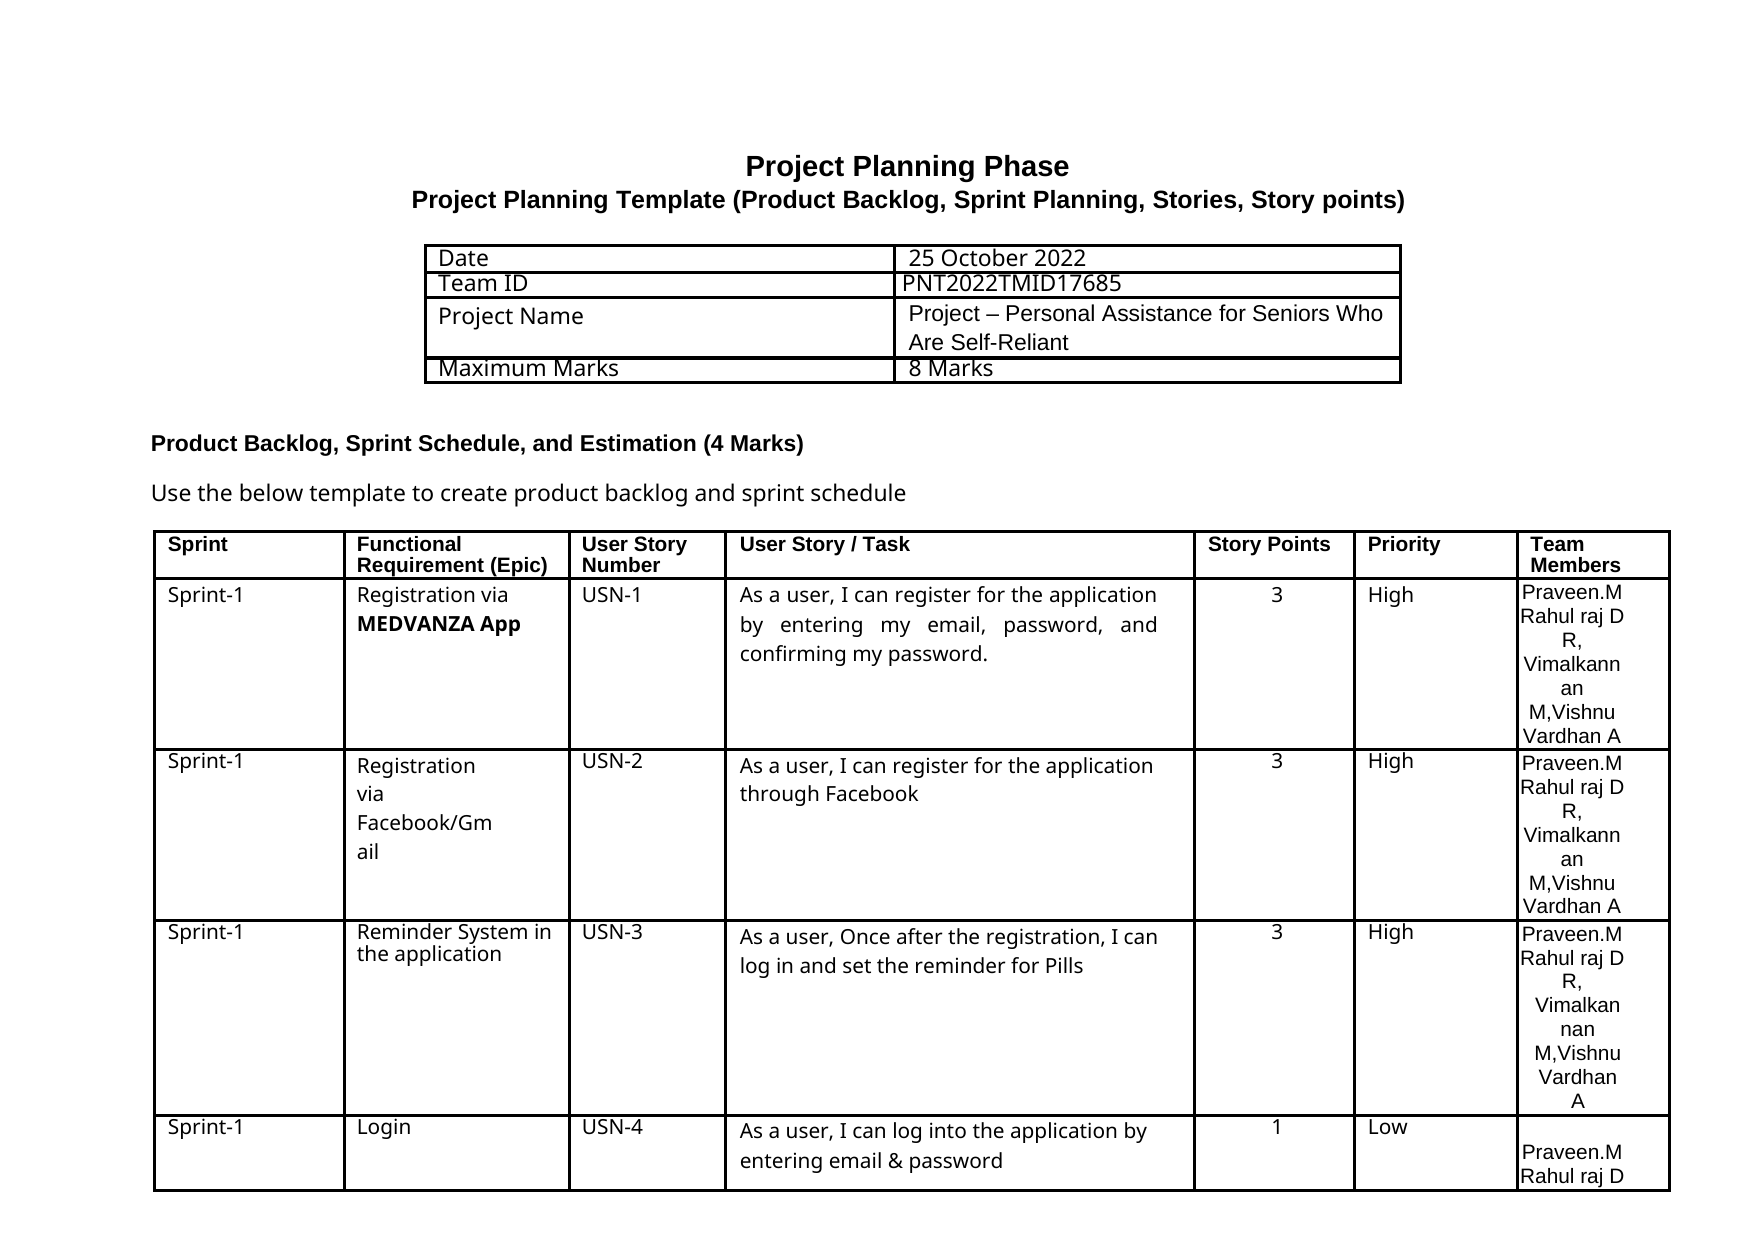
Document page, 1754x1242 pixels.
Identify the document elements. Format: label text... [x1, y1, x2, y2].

table_cell Praveen.M Rahul raj D R, Vimalkannan M,Vishnu Vardhan A [1519, 580, 1668, 748]
table_header Story Points [1196, 533, 1353, 577]
table_cell Project – Personal Assistance for Seniors Who Are Self-Reliant [896, 299, 1399, 356]
table_header Date [427, 247, 893, 271]
table_cell 3 [1196, 751, 1353, 919]
table_cell USN-3 [571, 922, 724, 1113]
table_cell High [1356, 922, 1516, 1113]
table_cell 3 [1196, 922, 1353, 1113]
table_header Priority [1356, 533, 1516, 577]
subtitle Product Backlog, Sprint Schedule, and Estimation (4 Marks) [151, 430, 1679, 456]
table_cell Sprint-1 [156, 751, 343, 919]
table_cell USN-4 [571, 1117, 724, 1188]
table_cell 3 [1196, 580, 1353, 748]
table_cell USN-1 [571, 580, 724, 748]
text Project Planning Template (Product Backlog, Sprint Planning, Stories, Story points) [410, 185, 1406, 213]
table_cell Login [346, 1117, 568, 1188]
table_cell PNT2022TMID17685 [896, 274, 1399, 296]
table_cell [1519, 1117, 1668, 1188]
table_cell Maximum Marks [427, 360, 893, 381]
table_header Functional Requirement (Epic) [346, 533, 568, 577]
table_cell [727, 1117, 1193, 1188]
table_cell High [1356, 751, 1516, 919]
text Use the below template to create product backlog and sprint schedule [151, 477, 1679, 508]
table_header 25 October 2022 [896, 247, 1399, 271]
table_cell As a user, I can register for the application through Facebook [727, 751, 1193, 919]
table_cell 1 [1196, 1117, 1353, 1188]
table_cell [1519, 922, 1668, 1113]
table_cell Team ID [427, 274, 893, 296]
table_cell Registration via Facebook/Gmail [346, 751, 568, 919]
table_cell Reminder System in the application [346, 922, 568, 1113]
table_cell As a user, I can register for the application by entering my email, password, and confirming my password. [727, 580, 1193, 748]
table_cell Registration via MEDVANZA App [346, 580, 568, 748]
table_header User Story / Task [727, 533, 1193, 577]
table_cell Sprint-1 [156, 1117, 343, 1188]
table_cell Sprint-1 [156, 580, 343, 748]
table_cell Low [1356, 1117, 1516, 1188]
table_cell USN-2 [571, 751, 724, 919]
table_cell High [1356, 580, 1516, 748]
table_header Sprint [156, 533, 343, 577]
title Project Planning Phase [409, 149, 1406, 182]
table_cell Sprint-1 [156, 922, 343, 1113]
table_header Team Members [1519, 533, 1668, 577]
table_cell 8 Marks [896, 360, 1399, 381]
table_cell Project Name [427, 299, 893, 356]
table_cell As a user, Once after the registration, I can log in and set the reminder for Pills [727, 922, 1193, 1113]
table_cell Praveen.M Rahul raj D R, Vimalkannan M,Vishnu Vardhan A [1519, 751, 1668, 919]
table_header User Story Number [571, 533, 724, 577]
